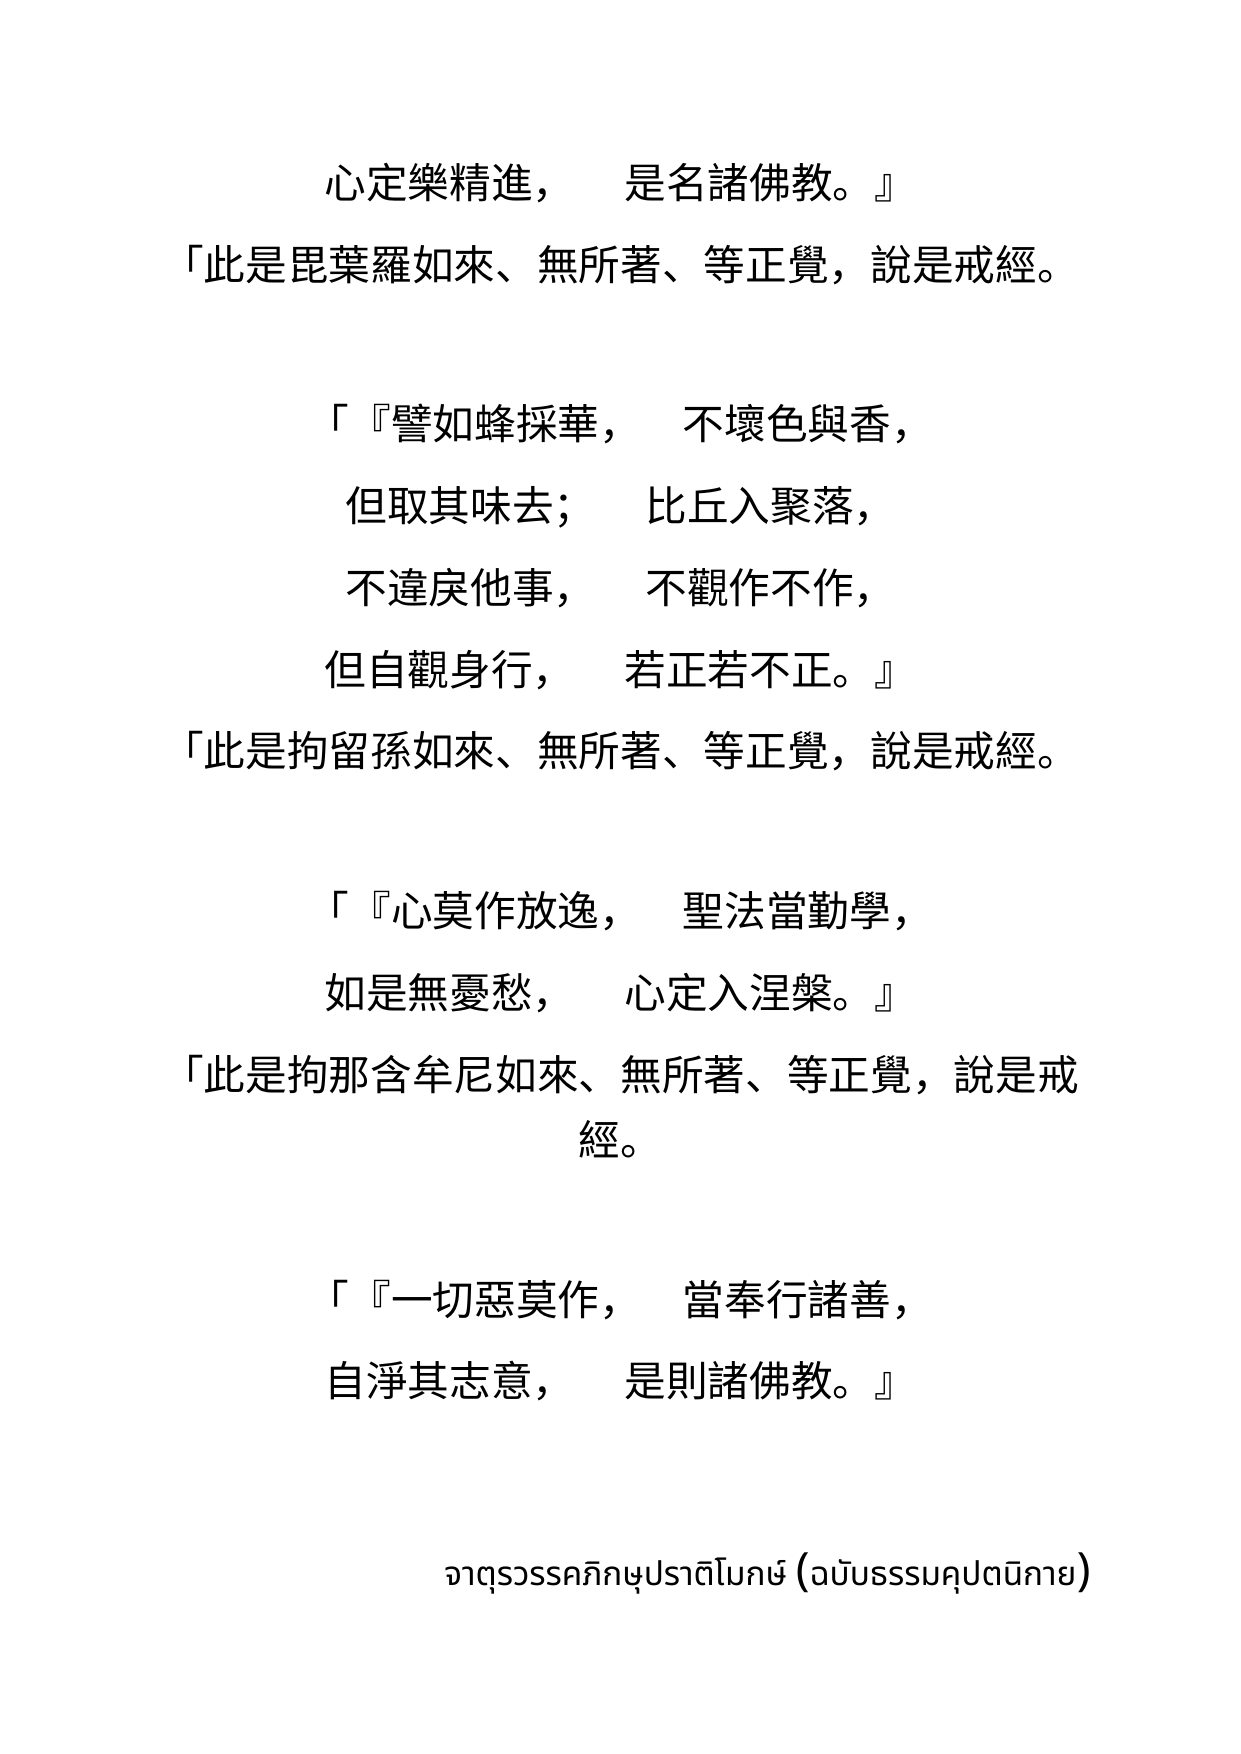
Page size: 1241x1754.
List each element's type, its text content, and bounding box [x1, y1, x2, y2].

text 心定樂精進， 是名諸佛教。』 [150, 150, 1090, 210]
text 「此是拘那含牟尼如來、無所著、等正覺，說是戒經。 [150, 1042, 1090, 1167]
text 「此是拘留孫如來、無所著、等正覺，說是戒經。 [150, 718, 1090, 779]
text 自淨其志意， 是則諸佛教。』 [150, 1348, 1090, 1409]
text 「『譬如蜂採華， 不壞色與香， [150, 391, 1090, 452]
text 如是無憂愁， 心定入涅槃。』 [150, 960, 1090, 1020]
text 不違戾他事， 不觀作不作， [150, 555, 1090, 615]
text 但自觀身行， 若正若不正。』 [150, 637, 1090, 697]
text 「『心莫作放逸， 聖法當勤學， [150, 878, 1090, 938]
text 「此是毘葉羅如來、無所著、等正覺，說是戒經。 [150, 232, 1090, 292]
text 「『一切惡莫作， 當奉行諸善， [150, 1267, 1090, 1327]
text 但取其味去； 比丘入聚落， [150, 473, 1090, 533]
